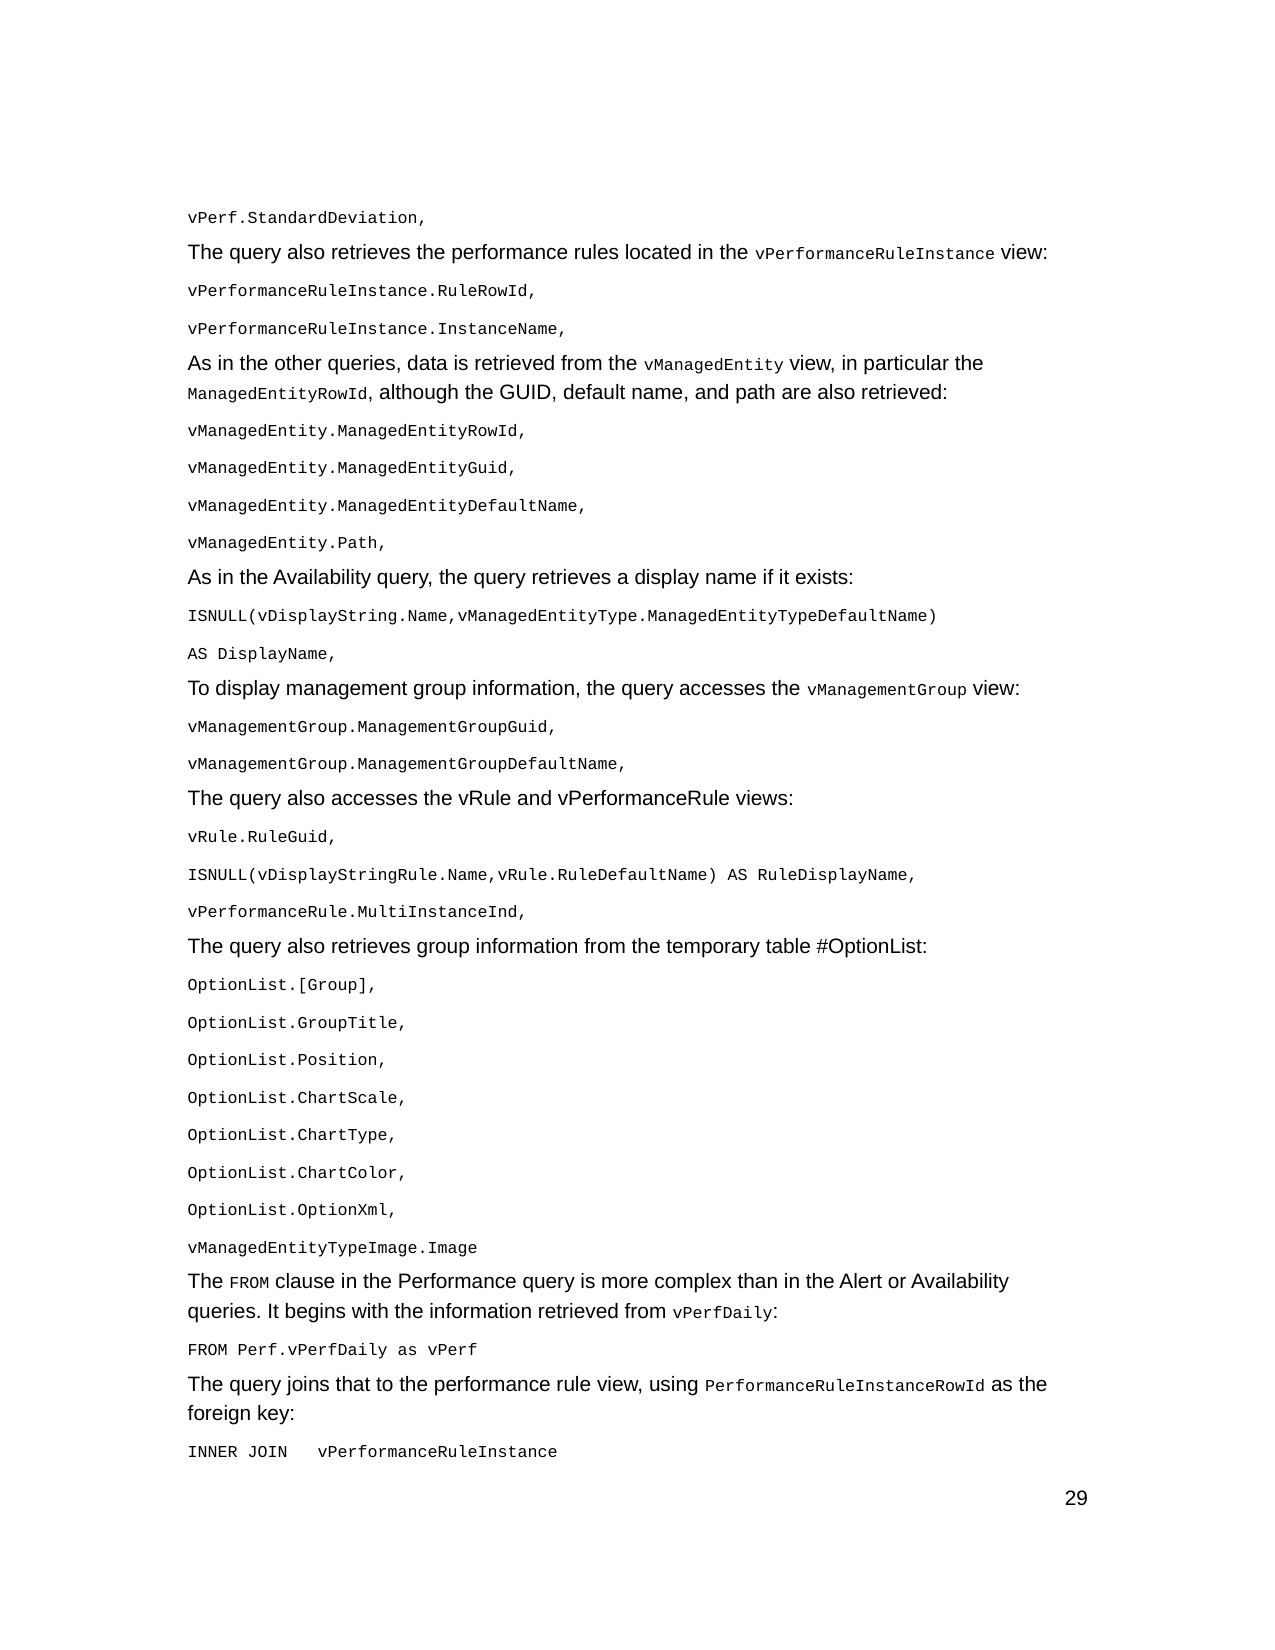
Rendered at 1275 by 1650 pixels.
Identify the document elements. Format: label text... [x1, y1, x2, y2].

text The query also accesses the vRule and vPerformanceRule views: [187, 782, 1087, 811]
text vManagementGroup.ManagementGroupDefaultName, [187, 745, 1087, 776]
text As in the Availability query, the query retrieves a display name if it exists: [187, 561, 1087, 591]
text OptionList.ChartType, [187, 1116, 1087, 1147]
text OptionList.ChartScale, [187, 1078, 1087, 1109]
text vPerformanceRuleInstance.RuleRowId, [187, 272, 1087, 303]
text ISNULL(vDisplayString.Name,vManagedEntityType.ManagedEntityTypeDefaultName) [187, 597, 1087, 628]
text OptionList.[Group], [187, 966, 1087, 997]
text OptionList.OptionXml, [187, 1191, 1087, 1222]
text ISNULL(vDisplayStringRule.Name,vRule.RuleDefaultName) AS RuleDisplayName, [187, 855, 1087, 886]
text vManagedEntityTypeImage.Image [187, 1228, 1087, 1259]
text To display management group information, the query accesses the vManagementGroup view: [187, 672, 1087, 701]
text vManagedEntity.ManagedEntityDefaultName, [187, 486, 1087, 518]
text vPerf.StandardDeviation, [187, 199, 1087, 230]
text FROM Perf.vPerfDaily as vPerf [187, 1330, 1087, 1361]
text The FROM clause in the Performance query is more complex than in the Alert or Availability queries. It begins with the information retrieved from vPerfDaily: [187, 1266, 1087, 1324]
text vManagedEntity.Path, [187, 524, 1087, 555]
text vManagementGroup.ManagementGroupGuid, [187, 707, 1087, 738]
text vPerformanceRule.MultiInstanceInd, [187, 893, 1087, 924]
text The query also retrieves group information from the temporary table #OptionList: [187, 930, 1087, 959]
text The query also retrieves the performance rules located in the vPerformanceRuleInstance view: [187, 236, 1087, 266]
text AS DisplayName, [187, 634, 1087, 666]
text vManagedEntity.ManagedEntityRowId, [187, 411, 1087, 443]
text OptionList.ChartColor, [187, 1153, 1087, 1184]
text vRule.RuleGuid, [187, 818, 1087, 849]
text As in the other queries, data is retrieved from the vManagedEntity view, in particular the ManagedEntityRowId, although the GUID, default name, and path are also retrieved: [187, 347, 1087, 405]
text vManagedEntity.ManagedEntityGuid, [187, 449, 1087, 480]
text INNER JOIN vPerformanceRuleInstance [187, 1432, 1087, 1463]
text vPerformanceRuleInstance.InstanceName, [187, 309, 1087, 341]
text The query joins that to the performance rule view, using PerformanceRuleInstanceRowId as the foreign key: [187, 1368, 1087, 1426]
text OptionList.GroupTitle, [187, 1003, 1087, 1034]
text OptionList.Position, [187, 1041, 1087, 1072]
